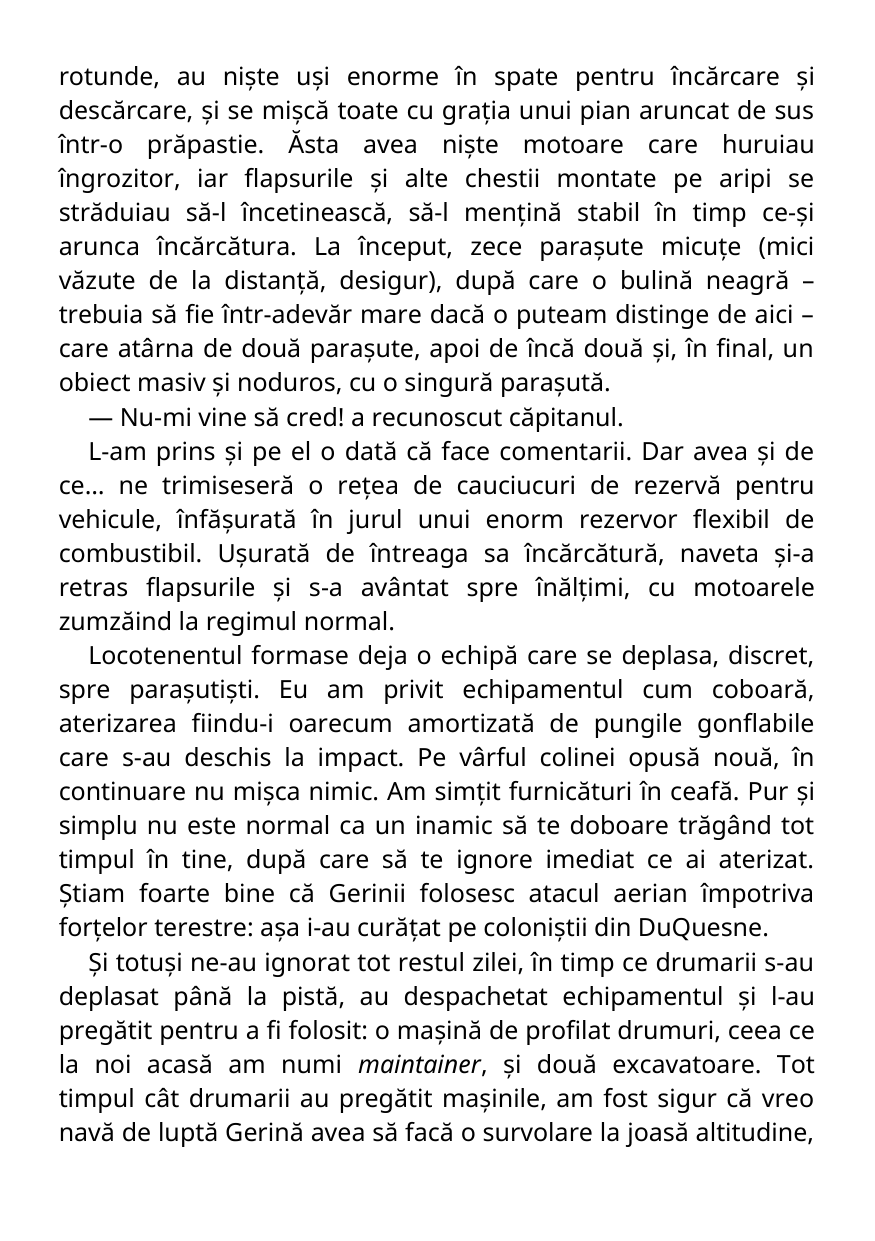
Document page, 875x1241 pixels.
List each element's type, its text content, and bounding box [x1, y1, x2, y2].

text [58, 58, 816, 399]
text ― Nu-mi vine să cred! a recunoscut căpitanul. [58, 399, 816, 433]
text L-am prins şi pe el o dată că face comentarii. Dar avea şi de ce… ne trimiseseră o reţea de cauciucuri de rezervă pentru vehicule, înfăşurată în jurul unui enorm rezervor flexibil de combustibil. Uşurată de întreaga sa încărcătură, naveta şi-a retras flapsurile şi s-a avântat spre înălţimi, cu motoarele zumzăind la regimul normal. [58, 433, 816, 638]
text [58, 944, 816, 1148]
text Locotenentul formase deja o echipă care se deplasa, discret, spre paraşutişti. Eu am privit echipamentul cum coboară, aterizarea fiindu-i oarecum amortizată de pungile gonflabile care s-au deschis la impact. Pe vârful colinei opusă nouă, în continuare nu mişca nimic. Am simţit furnicături în ceafă. Pur şi simplu nu este normal ca un inamic să te doboare trăgând tot timpul în tine, după care să te ignore imediat ce ai aterizat. Ştiam foarte bine că Gerinii folosesc atacul aerian împotriva forţelor terestre: aşa i-au curăţat pe coloniştii din DuQuesne. [58, 638, 816, 944]
